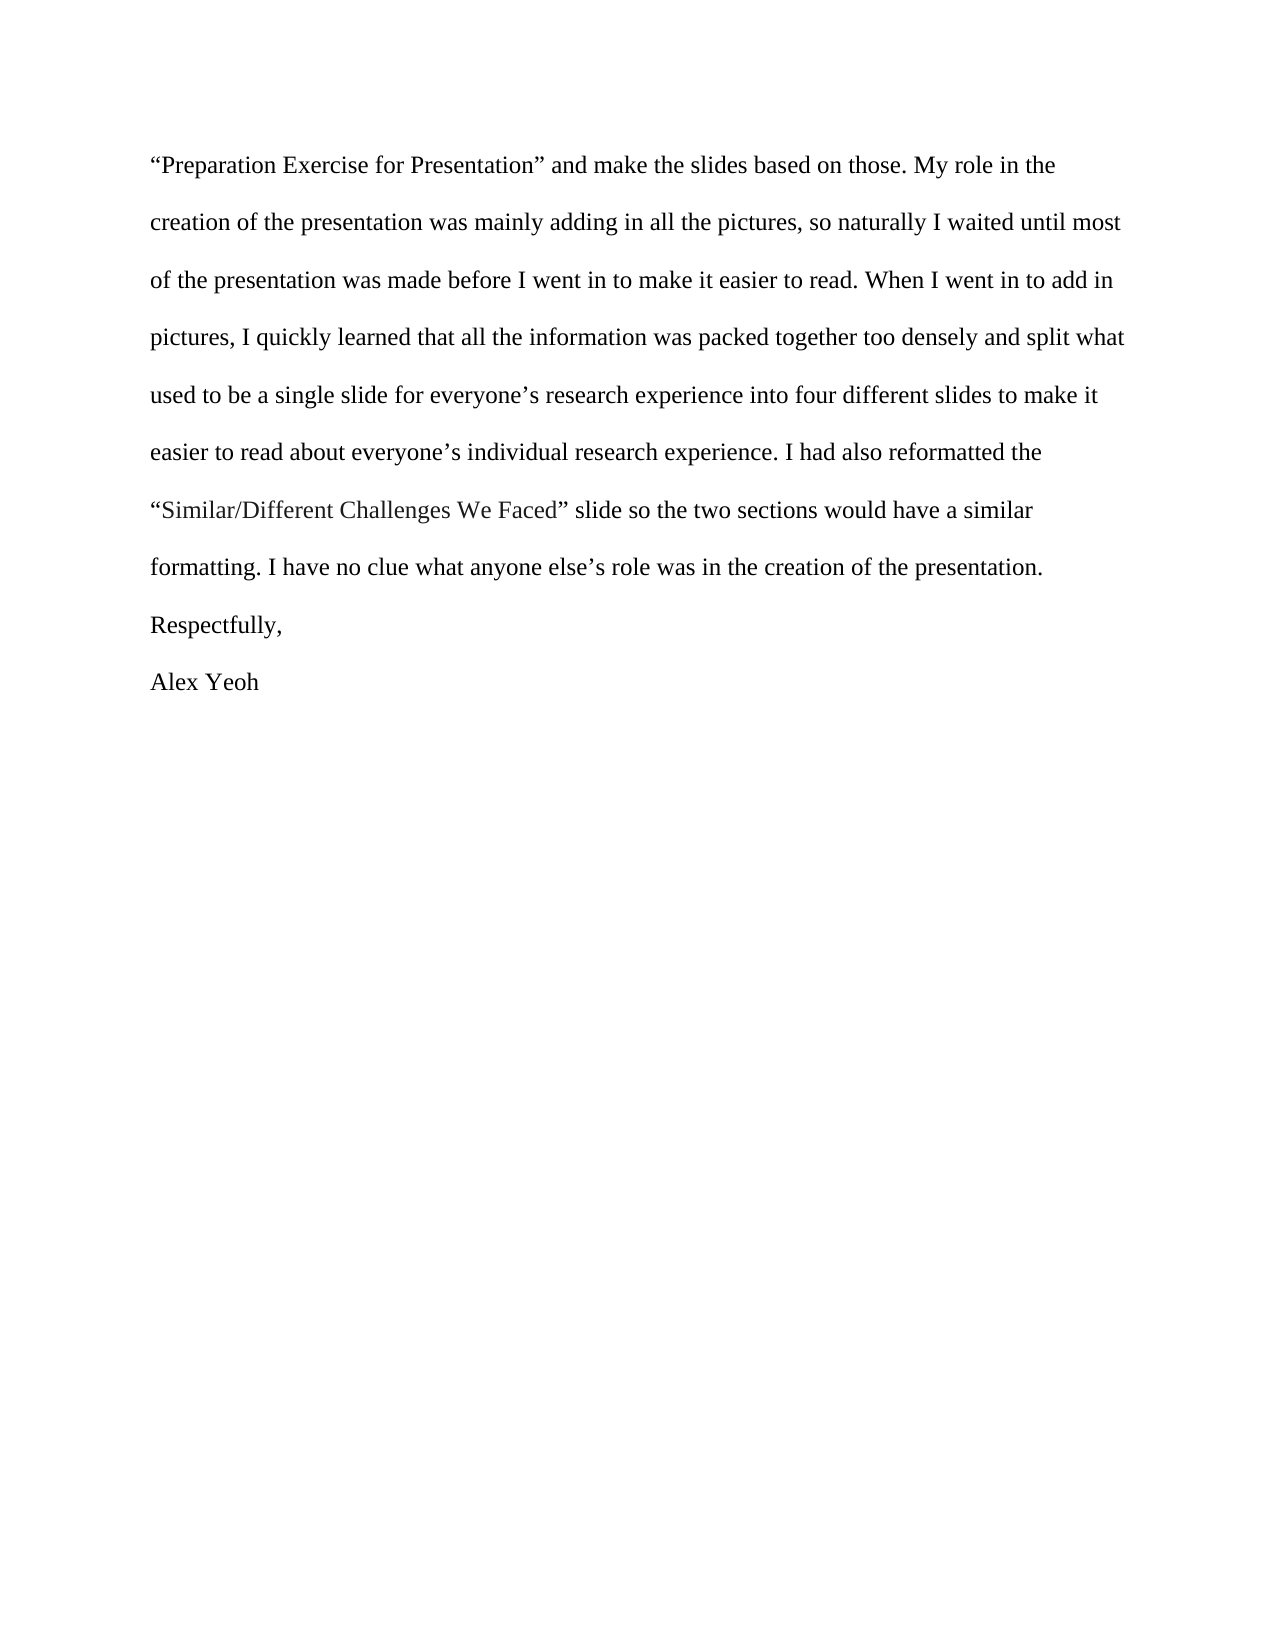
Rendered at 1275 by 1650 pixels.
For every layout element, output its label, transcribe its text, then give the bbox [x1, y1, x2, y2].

text Respectfully, [150, 610, 1125, 639]
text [150, 150, 1125, 581]
text Alex Yeoh [150, 667, 1125, 696]
